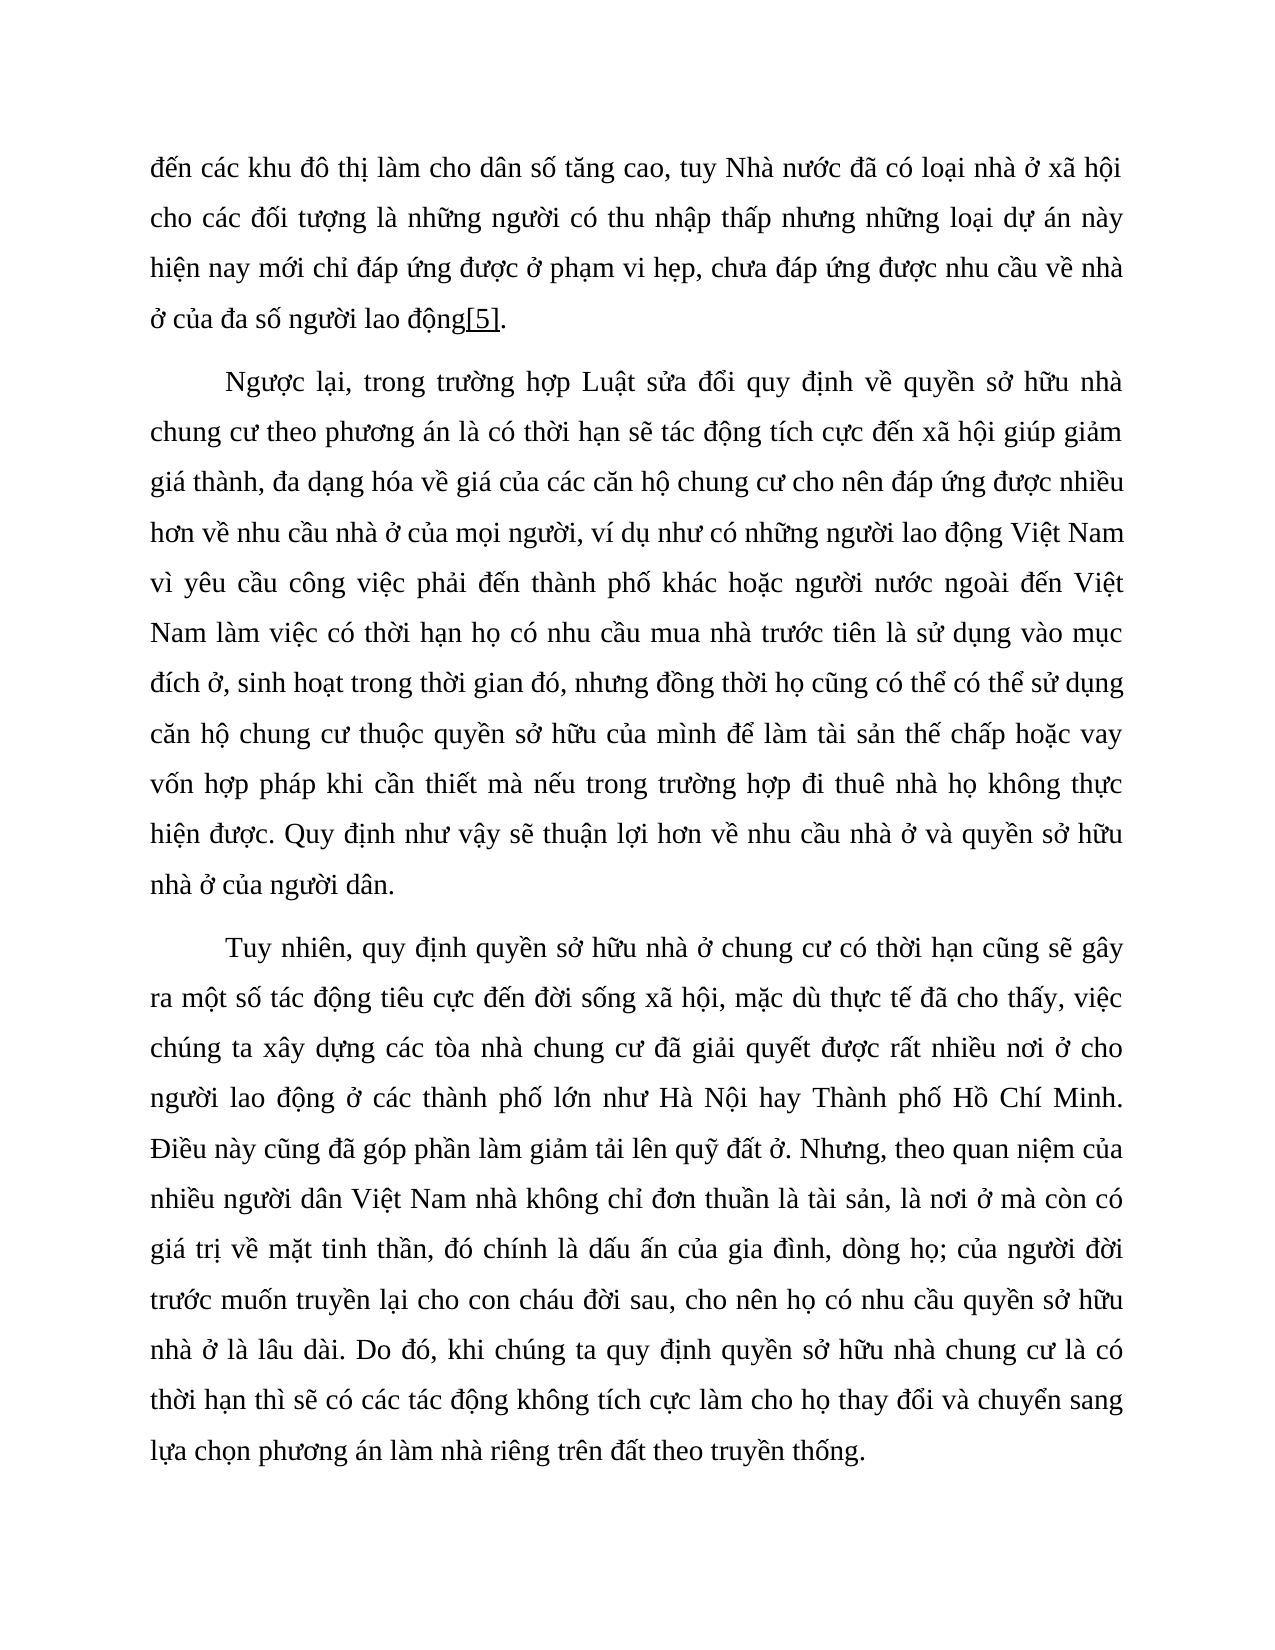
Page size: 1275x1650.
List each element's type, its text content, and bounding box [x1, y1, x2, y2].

text Ngược lại, trong trường hợp Luật sửa đổi quy định về quyền sở hữu nhà chung cư theo phương án là có thời hạn sẽ tác động tích cực đến xã hội giúp giảm giá thành, đa dạng hóa về giá của các căn hộ chung cư cho nên đáp ứng được nhiều hơn về nhu cầu nhà ở của mọi người, ví dụ như có những người lao động Việt Nam vì yêu cầu công việc phải đến thành phố khác hoặc người nước ngoài đến Việt Nam làm việc có thời hạn họ có nhu cầu mua nhà trước tiên là sử dụng vào mục đích ở, sinh hoạt trong thời gian đó, nhưng đồng thời họ cũng có thể có thể sử dụng căn hộ chung cư thuộc quyền sở hữu của mình để làm tài sản thế chấp hoặc vay vốn hợp pháp khi cần thiết mà nếu trong trường hợp đi thuê nhà họ không thực hiện được. Quy định như vậy sẽ thuận lợi hơn về nhu cầu nhà ở và quyền sở hữu nhà ở của người dân. [150, 364, 1125, 900]
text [150, 150, 1125, 334]
text Tuy nhiên, quy định quyền sở hữu nhà ở chung cư có thời hạn cũng sẽ gây ra một số tác động tiêu cực đến đời sống xã hội, mặc dù thực tế đã cho thấy, việc chúng ta xây dựng các tòa nhà chung cư đã giải quyết được rất nhiều nơi ở cho người lao động ở các thành phố lớn như Hà Nội hay Thành phố Hồ Chí Minh. Điều này cũng đã góp phần làm giảm tải lên quỹ đất ở. Nhưng, theo quan niệm của nhiều người dân Việt Nam nhà không chỉ đơn thuần là tài sản, là nơi ở mà còn có giá trị về mặt tinh thần, đó chính là dấu ấn của gia đình, dòng họ; của người đời trước muốn truyền lại cho con cháu đời sau, cho nên họ có nhu cầu quyền sở hữu nhà ở là lâu dài. Do đó, khi chúng ta quy định quyền sở hữu nhà chung cư là có thời hạn thì sẽ có các tác động không tích cực làm cho họ thay đổi và chuyển sang lựa chọn phương án làm nhà riêng trên đất theo truyền thống. [150, 930, 1125, 1466]
